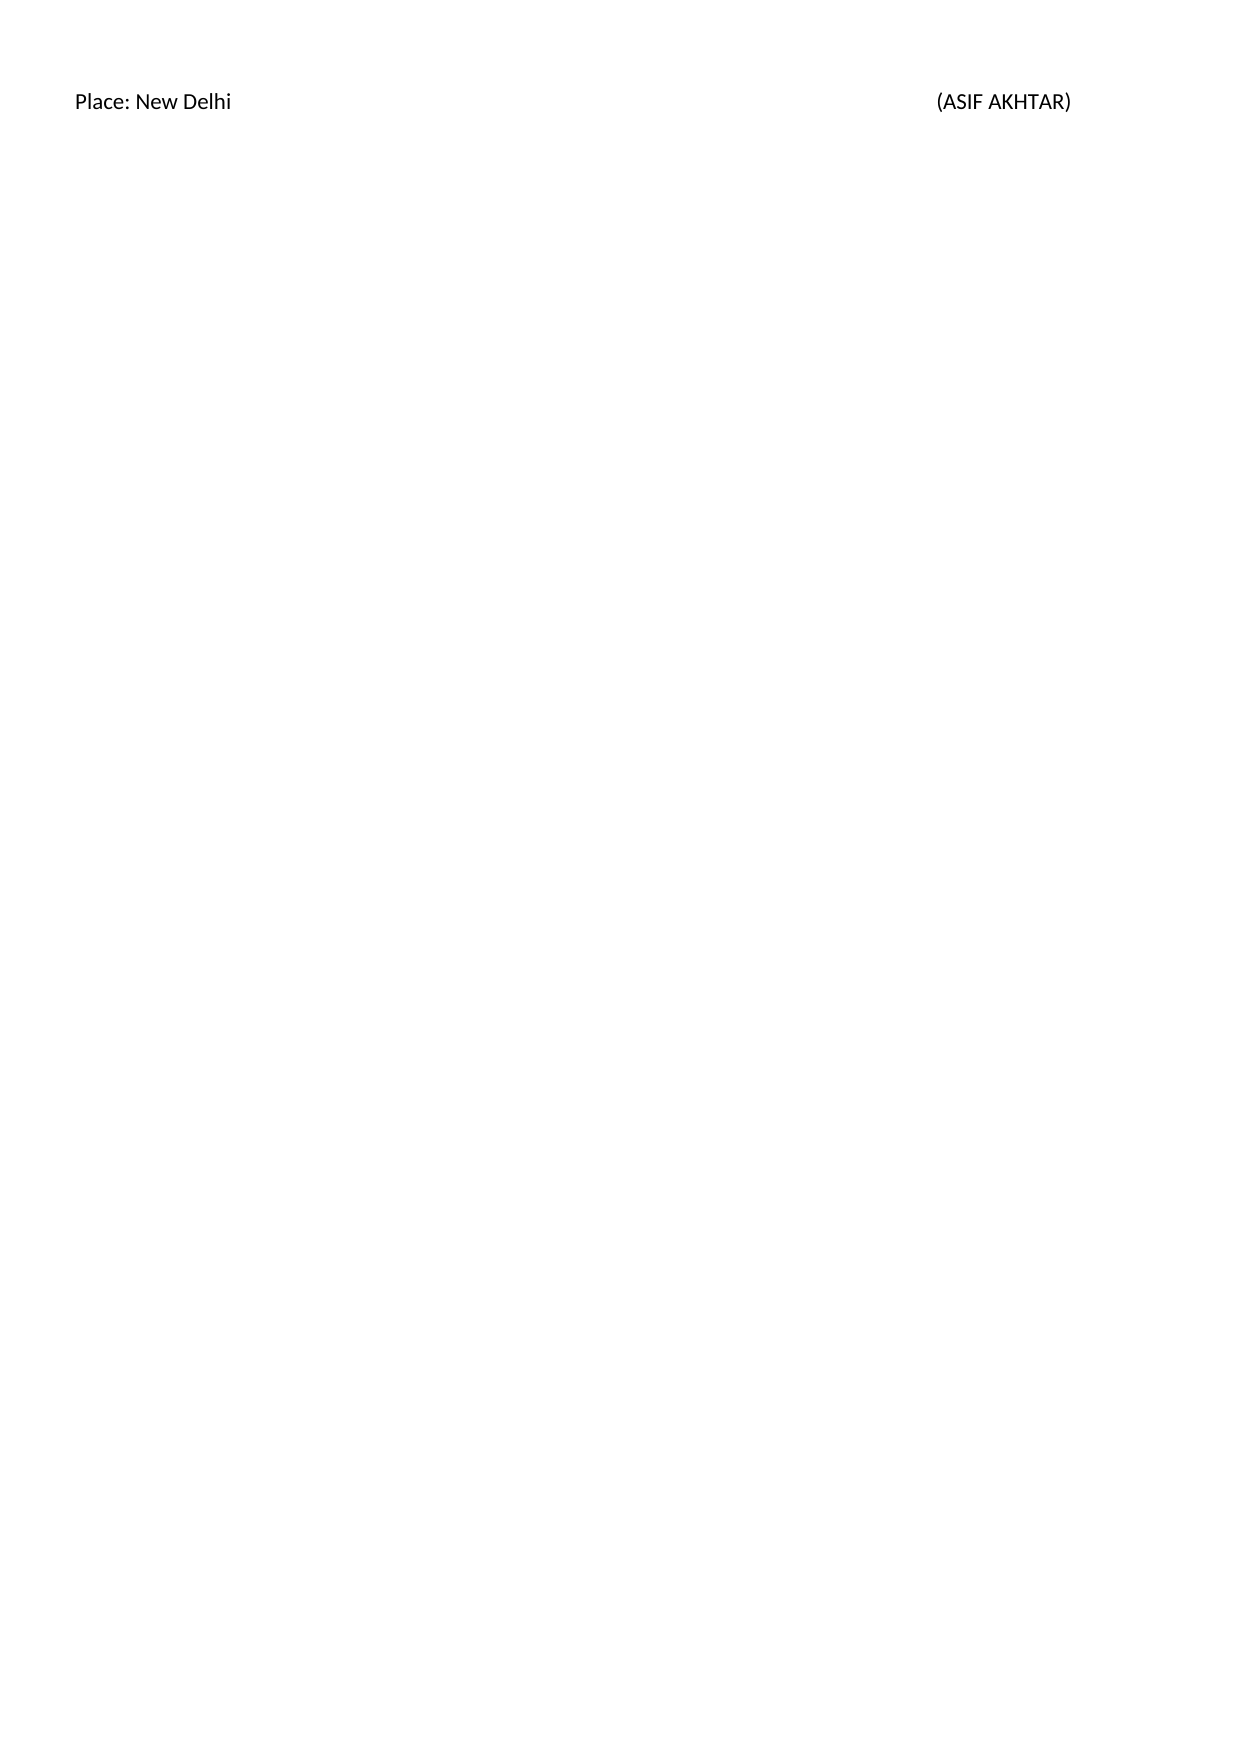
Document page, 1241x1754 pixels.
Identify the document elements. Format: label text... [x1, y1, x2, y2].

text Place: New Delhi (ASIF AKHTAR) [75, 87, 1165, 115]
